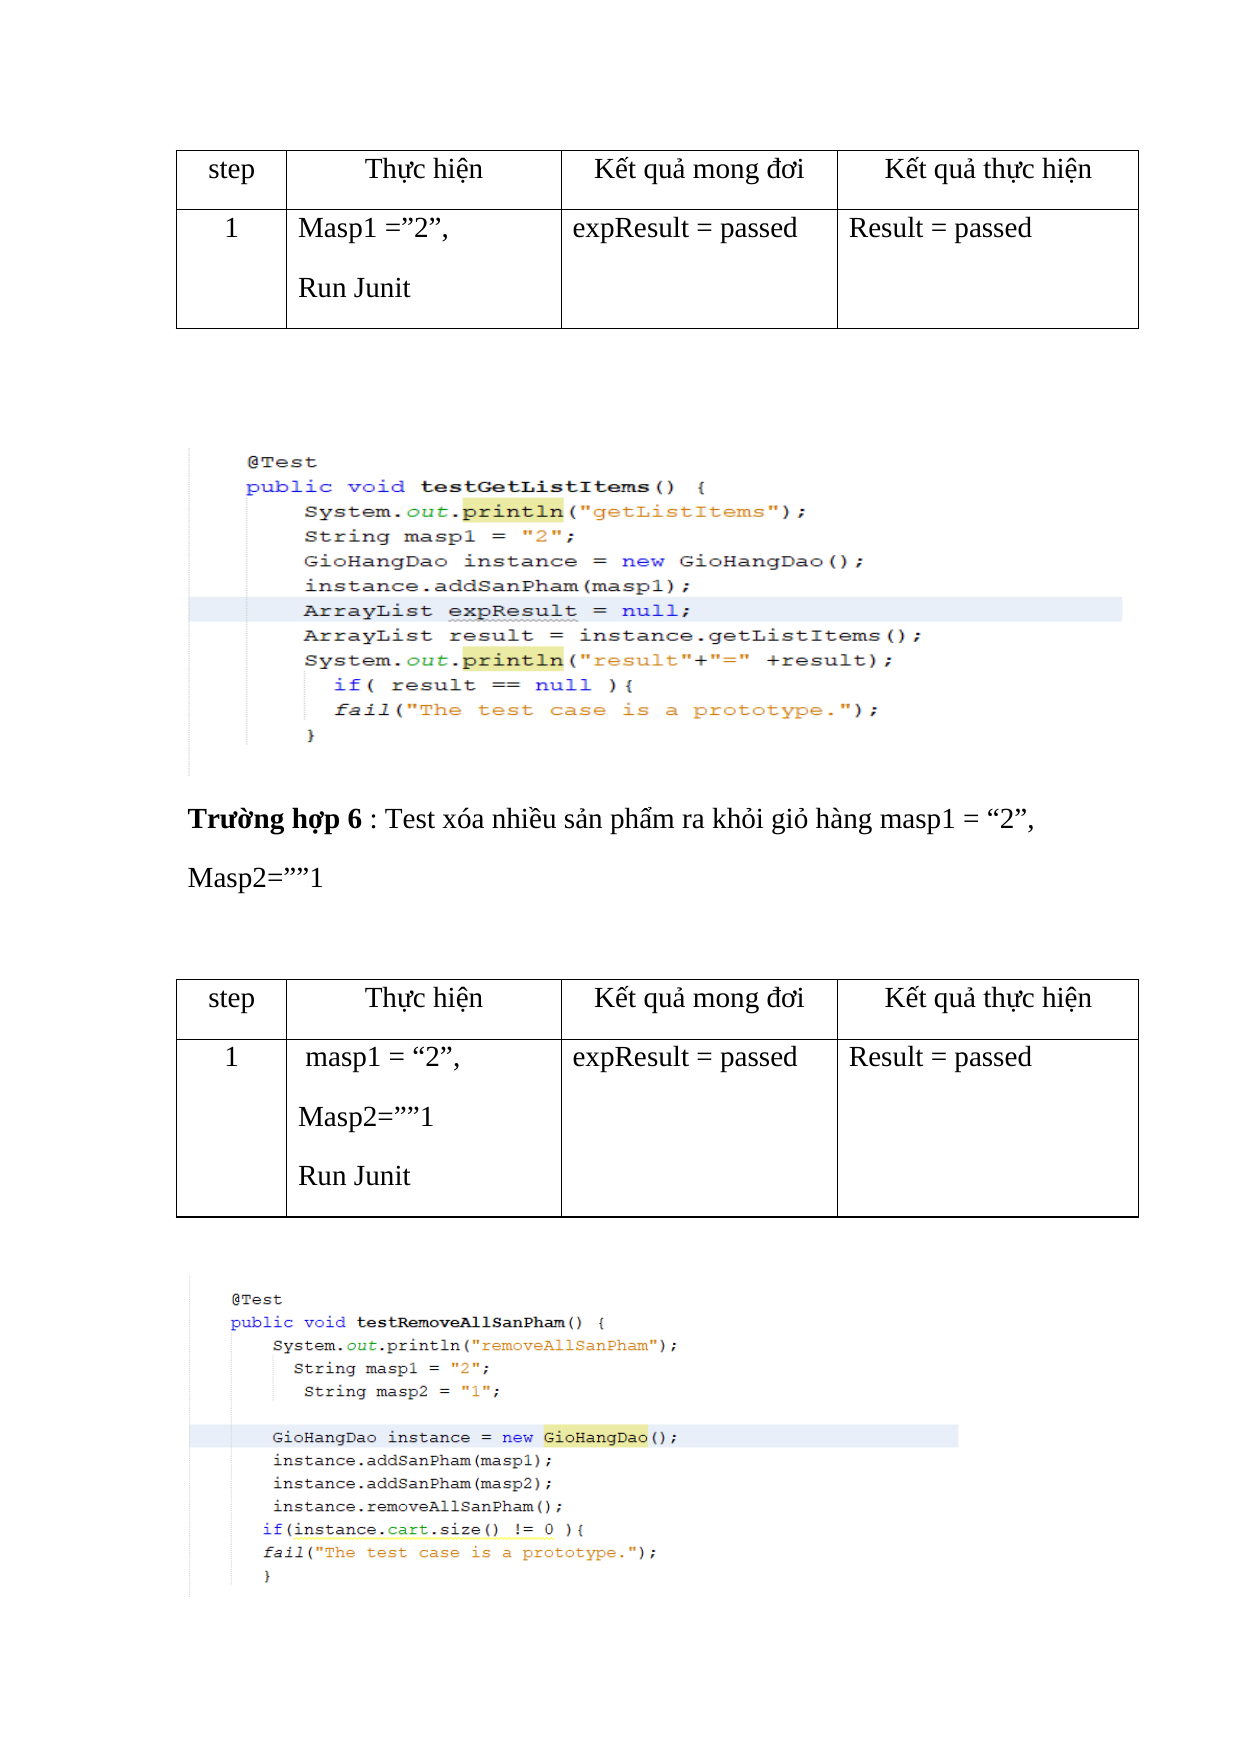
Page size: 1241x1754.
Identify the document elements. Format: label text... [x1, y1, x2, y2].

table_header Kết quả mong đơi [562, 151, 837, 209]
table_header Thực hiện [287, 151, 561, 209]
table_cell masp1 = “2”, Masp2=””1 Run Junit [287, 1040, 561, 1216]
picture [187, 447, 1123, 776]
table_header Kết quả mong đơi [562, 980, 837, 1038]
table_cell expResult = passed [562, 210, 837, 328]
table_cell Masp1 =”2”, Run Junit [287, 210, 561, 328]
table_cell 1 [177, 1040, 286, 1216]
text Trường hợp 6 : Test xóa nhiều sản phẩm ra khỏi giỏ hàng masp1 = “2”, [187, 801, 1053, 834]
table_header step [177, 980, 286, 1038]
table_header Kết quả thực hiện [838, 151, 1138, 209]
text Masp2=””1 [187, 860, 1053, 894]
table_cell 1 [177, 210, 286, 328]
table_header step [177, 151, 286, 209]
table_cell Result = passed [838, 210, 1138, 328]
table_cell Result = passed [838, 1040, 1138, 1216]
picture [187, 1276, 959, 1597]
table_header Kết quả thực hiện [838, 980, 1138, 1038]
table_cell expResult = passed [562, 1040, 837, 1216]
table_header Thực hiện [287, 980, 561, 1038]
